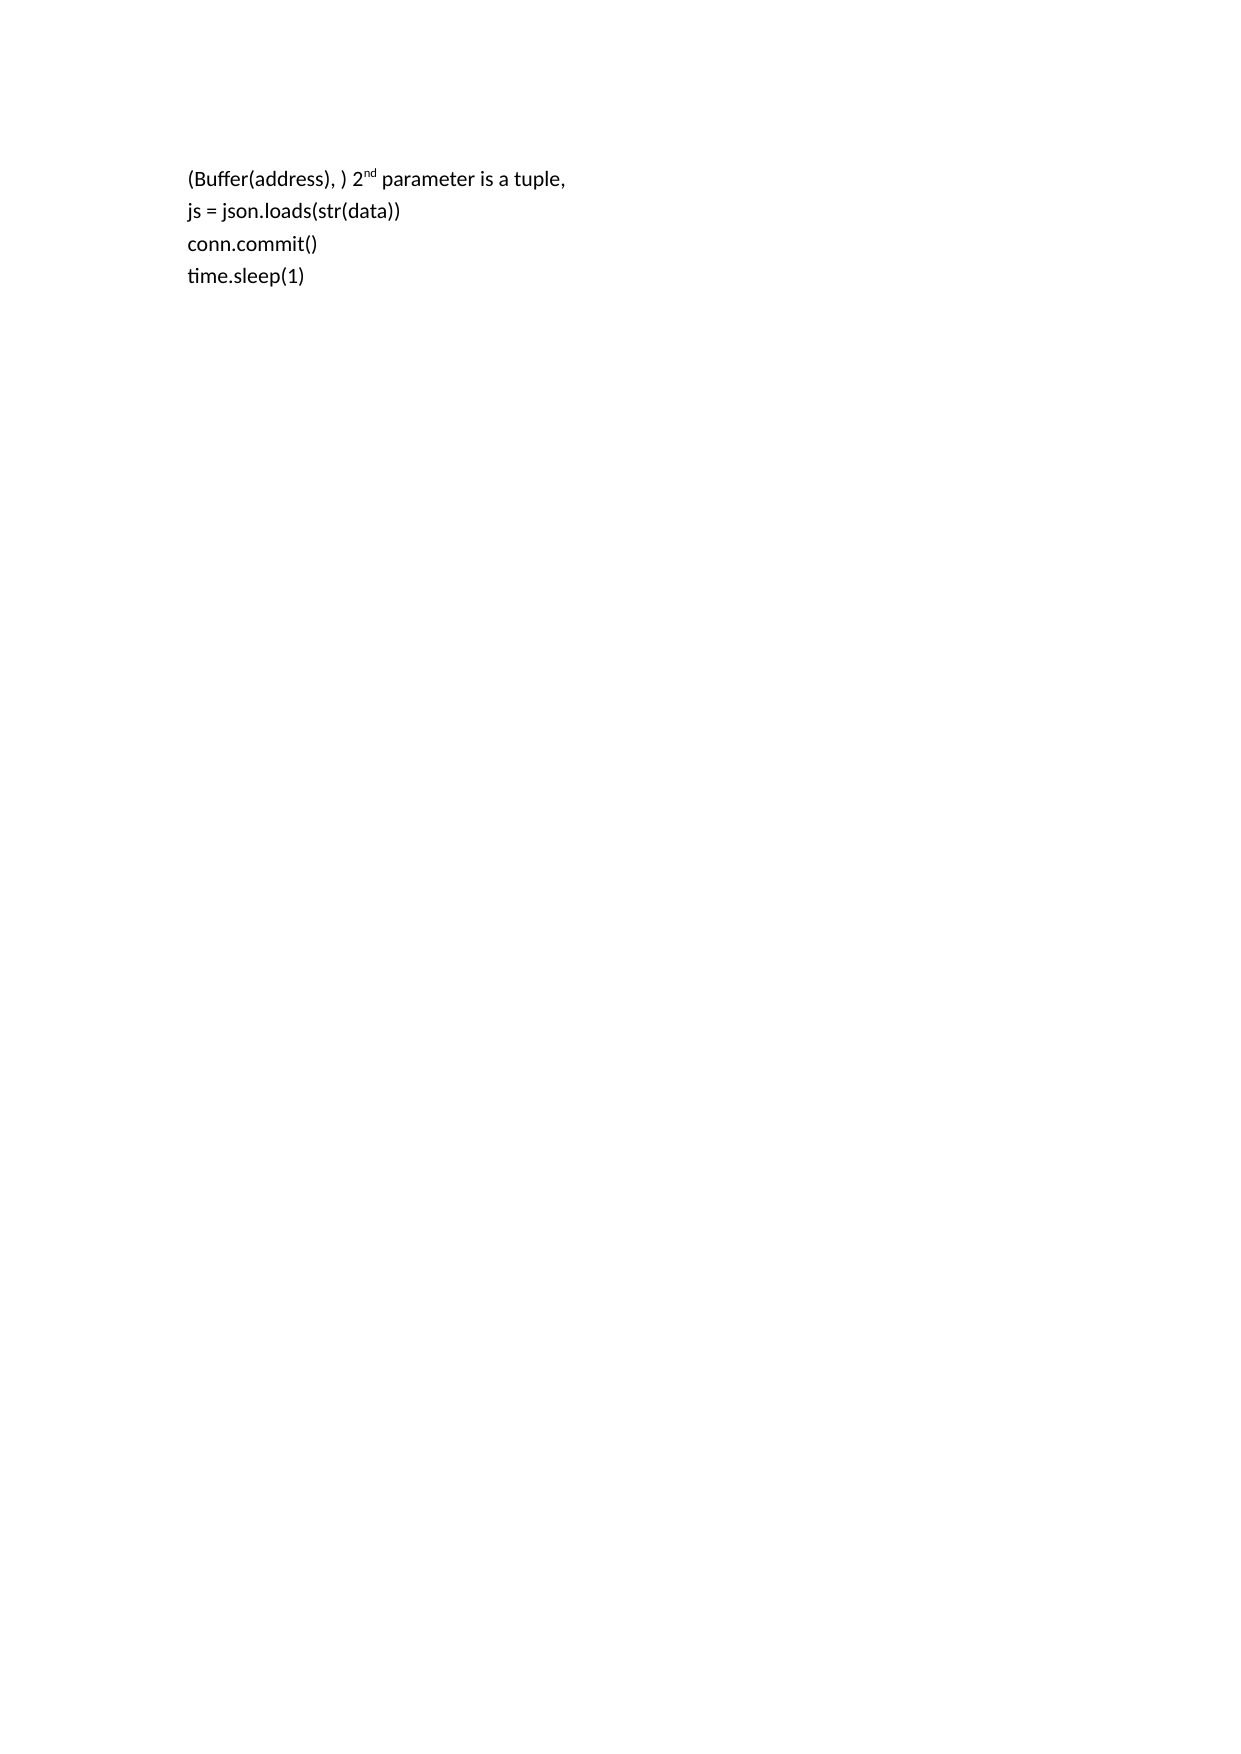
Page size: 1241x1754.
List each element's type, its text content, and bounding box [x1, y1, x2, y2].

text (Buffer(address), ) 2nd parameter is a tuple, [187, 162, 1053, 194]
text time.sleep(1) [187, 259, 1053, 292]
text conn.commit() [187, 227, 1053, 259]
text js = json.loads(str(data)) [187, 194, 1053, 227]
